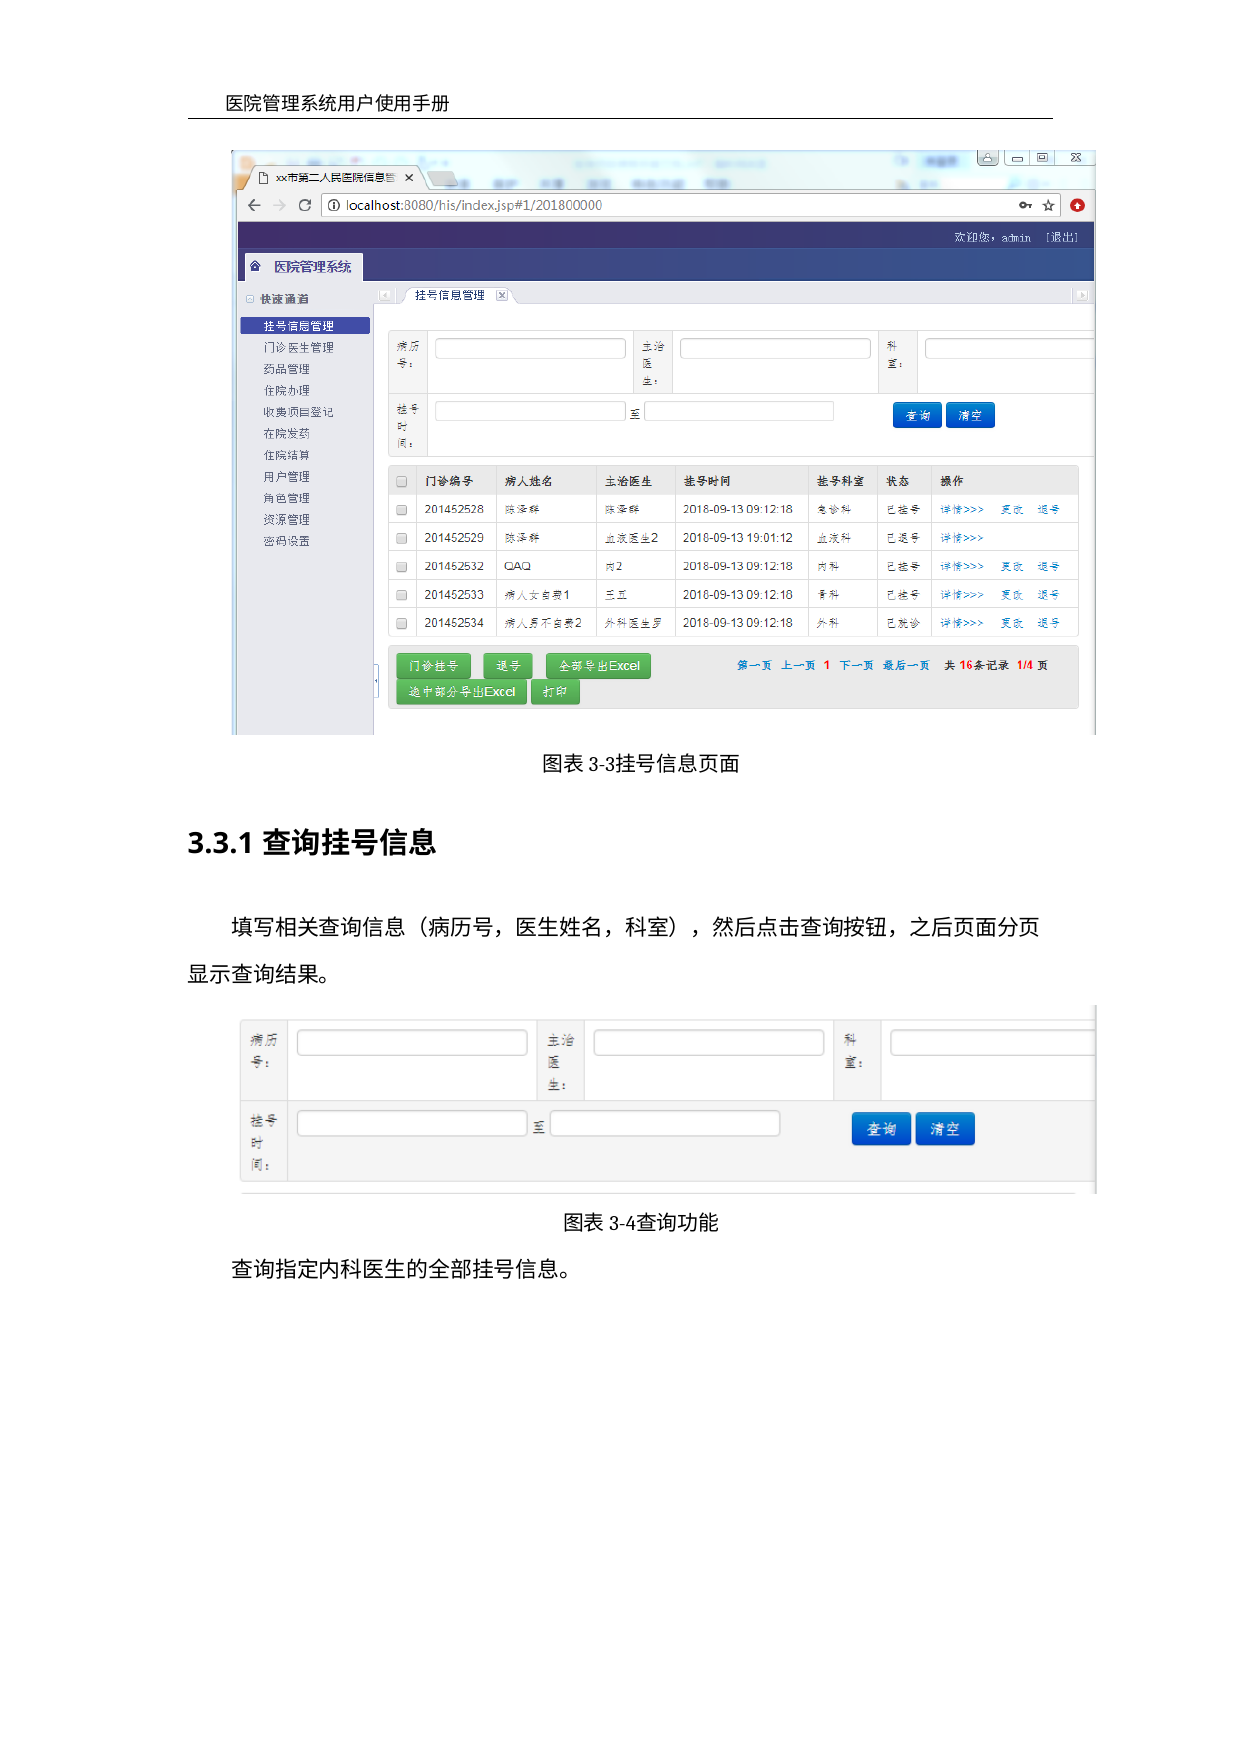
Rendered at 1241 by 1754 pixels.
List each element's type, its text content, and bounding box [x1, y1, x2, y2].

picture [231, 150, 1096, 735]
text 填写相关查询信息（病历号，医生姓名，科室），然后点击查询按钮，之后页面分页显示查询结果。 [187, 910, 1053, 989]
text 查询指定内科医生的全部挂号信息。 [187, 1252, 1053, 1283]
subtitle 查询挂号信息 [187, 819, 1053, 862]
picture [231, 1005, 1097, 1194]
